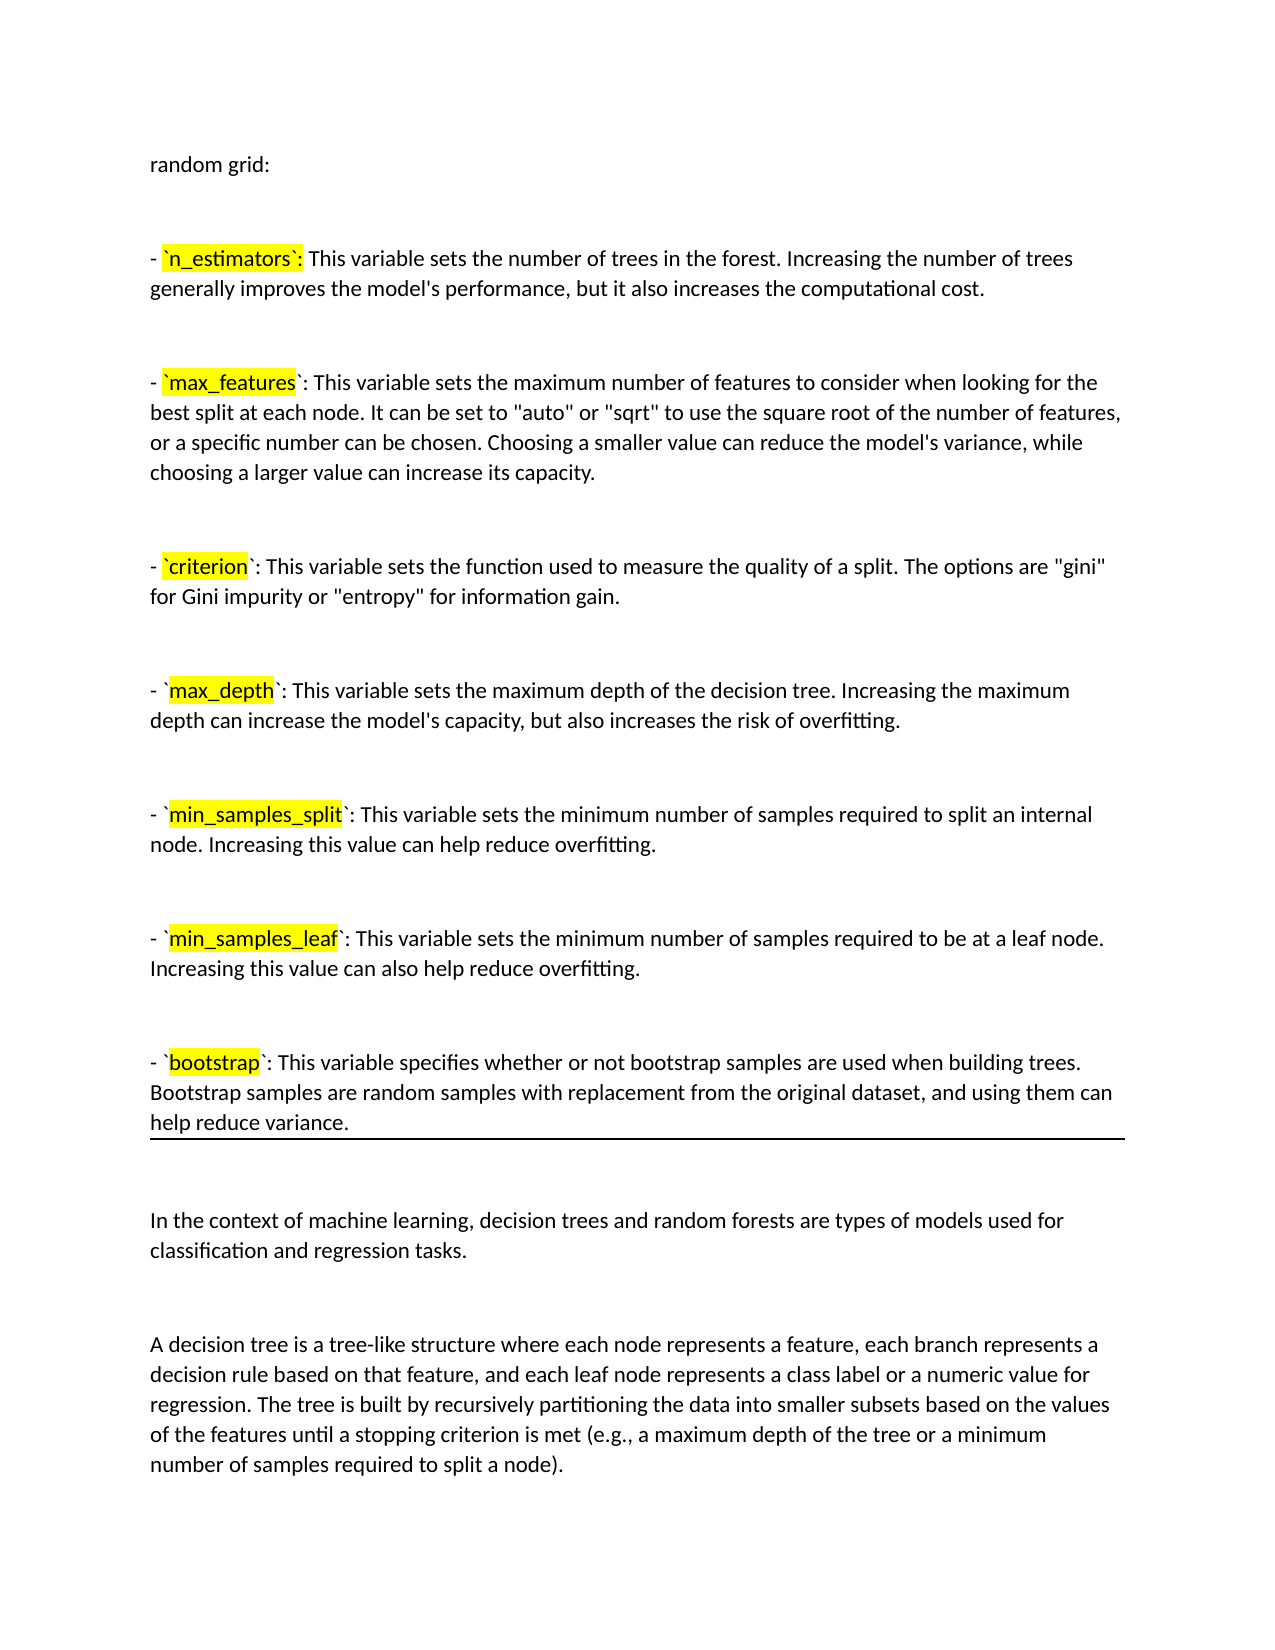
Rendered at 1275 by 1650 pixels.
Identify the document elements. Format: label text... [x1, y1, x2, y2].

text - `max_features`: This variable sets the maximum number of features to consider when looking for the best split at each node. It can be set to "auto" or "sqrt" to use the square root of the number of features, or a specific number can be chosen. Choosing a smaller value can reduce the model's variance, while choosing a larger value can increase its capacity. [150, 368, 1125, 486]
text - `bootstrap`: This variable specifies whether or not bootstrap samples are used when building trees. Bootstrap samples are random samples with replacement from the original dataset, and using them can help reduce variance. [150, 1048, 1125, 1138]
text - `criterion`: This variable sets the function used to measure the quality of a split. The options are "gini" for Gini impurity or "entropy" for information gain. [150, 552, 1125, 610]
text - `min_samples_split`: This variable sets the minimum number of samples required to split an internal node. Increasing this value can help reduce overfitting. [150, 800, 1125, 858]
text - `n_estimators`: This variable sets the number of trees in the forest. Increasing the number of trees generally improves the model's performance, but it also increases the computational cost. [150, 244, 1125, 302]
text random grid: [150, 150, 1125, 178]
text In the context of machine learning, decision trees and random forests are types of models used for classification and regression tasks. [150, 1206, 1125, 1264]
text - `min_samples_leaf`: This variable sets the minimum number of samples required to be at a leaf node. Increasing this value can also help reduce overfitting. [150, 924, 1125, 982]
text A decision tree is a tree-like structure where each node represents a feature, each branch represents a decision rule based on that feature, and each leaf node represents a class label or a numeric value for regression. The tree is built by recursively partitioning the data into smaller subsets based on the values of the features until a stopping criterion is met (e.g., a maximum depth of the tree or a minimum number of samples required to split a node). [150, 1330, 1125, 1478]
text - `max_depth`: This variable sets the maximum depth of the decision tree. Increasing the maximum depth can increase the model's capacity, but also increases the risk of overfitting. [150, 676, 1125, 734]
